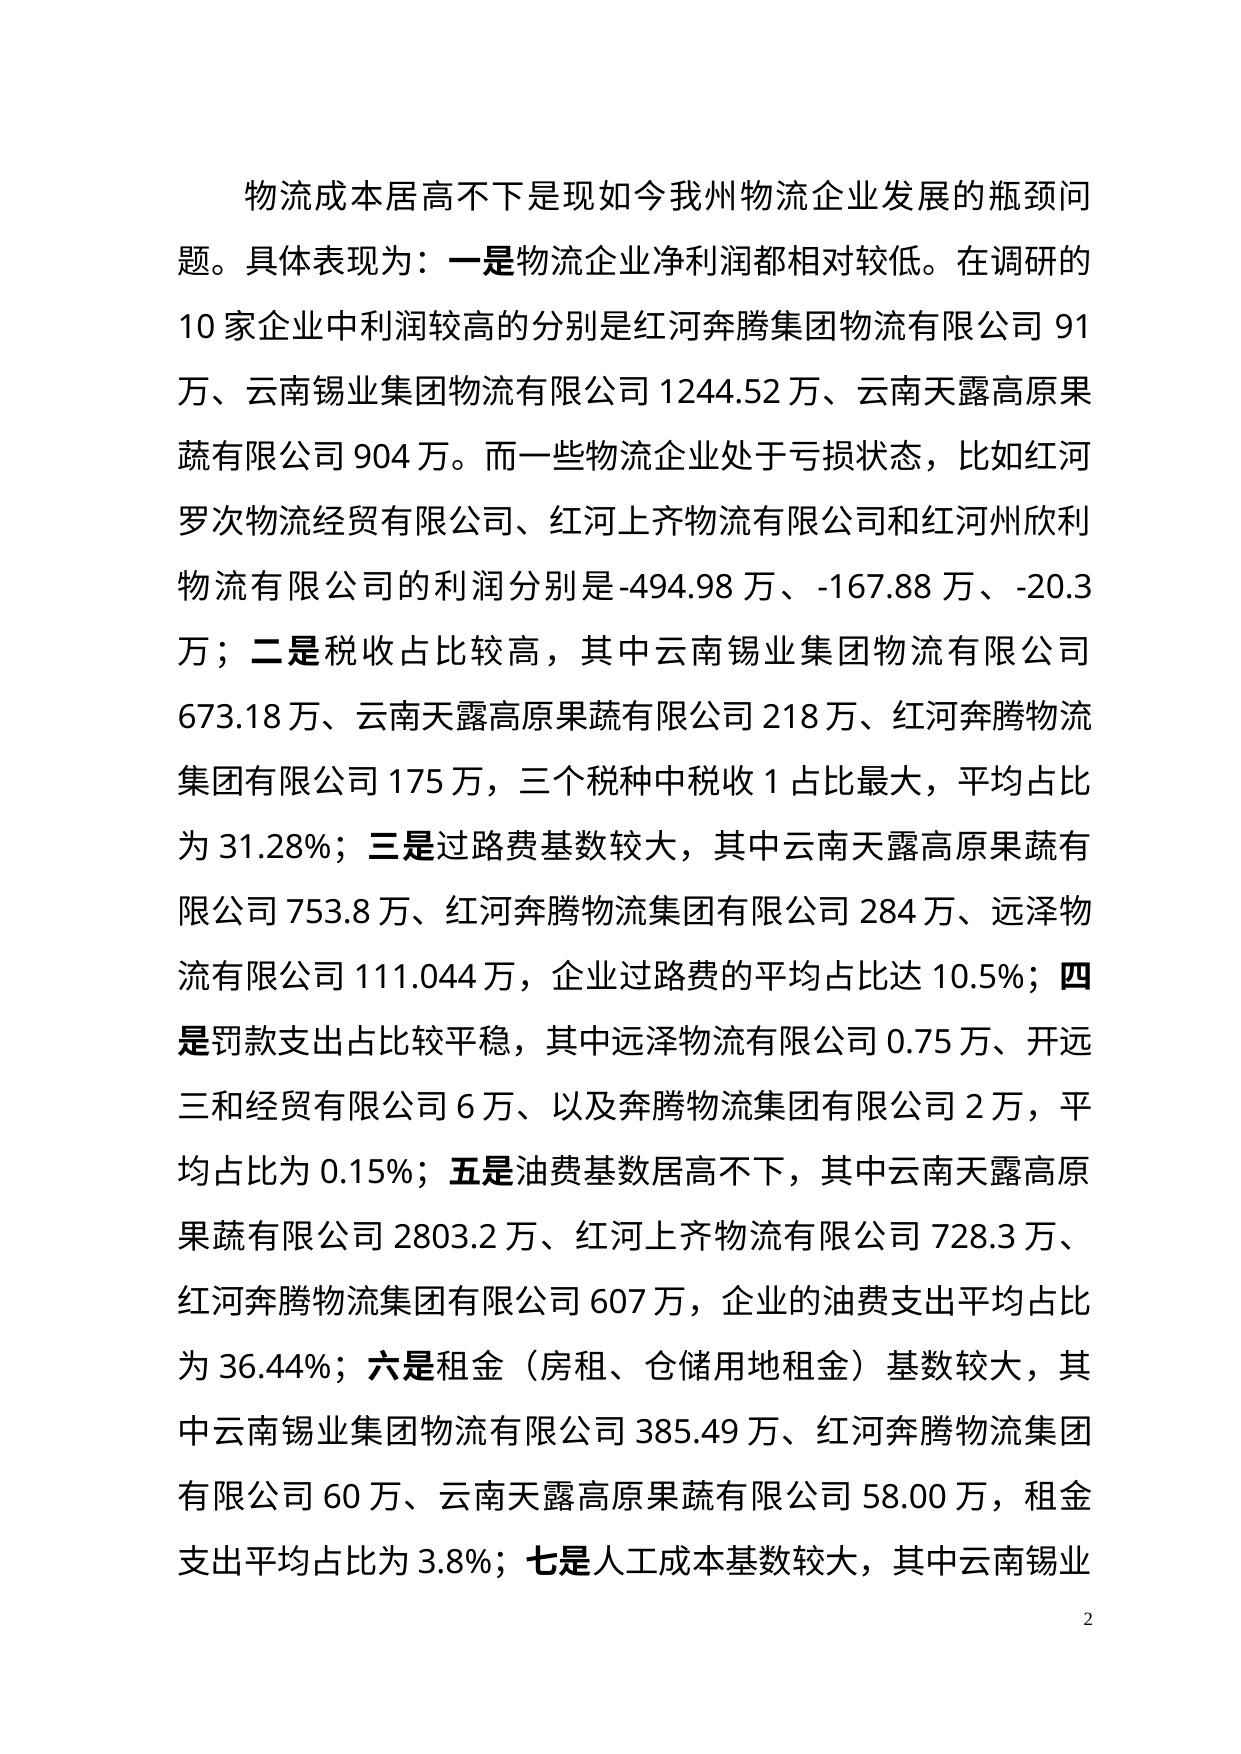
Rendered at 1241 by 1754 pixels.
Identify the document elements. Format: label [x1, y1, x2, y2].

list [177, 162, 1092, 1592]
